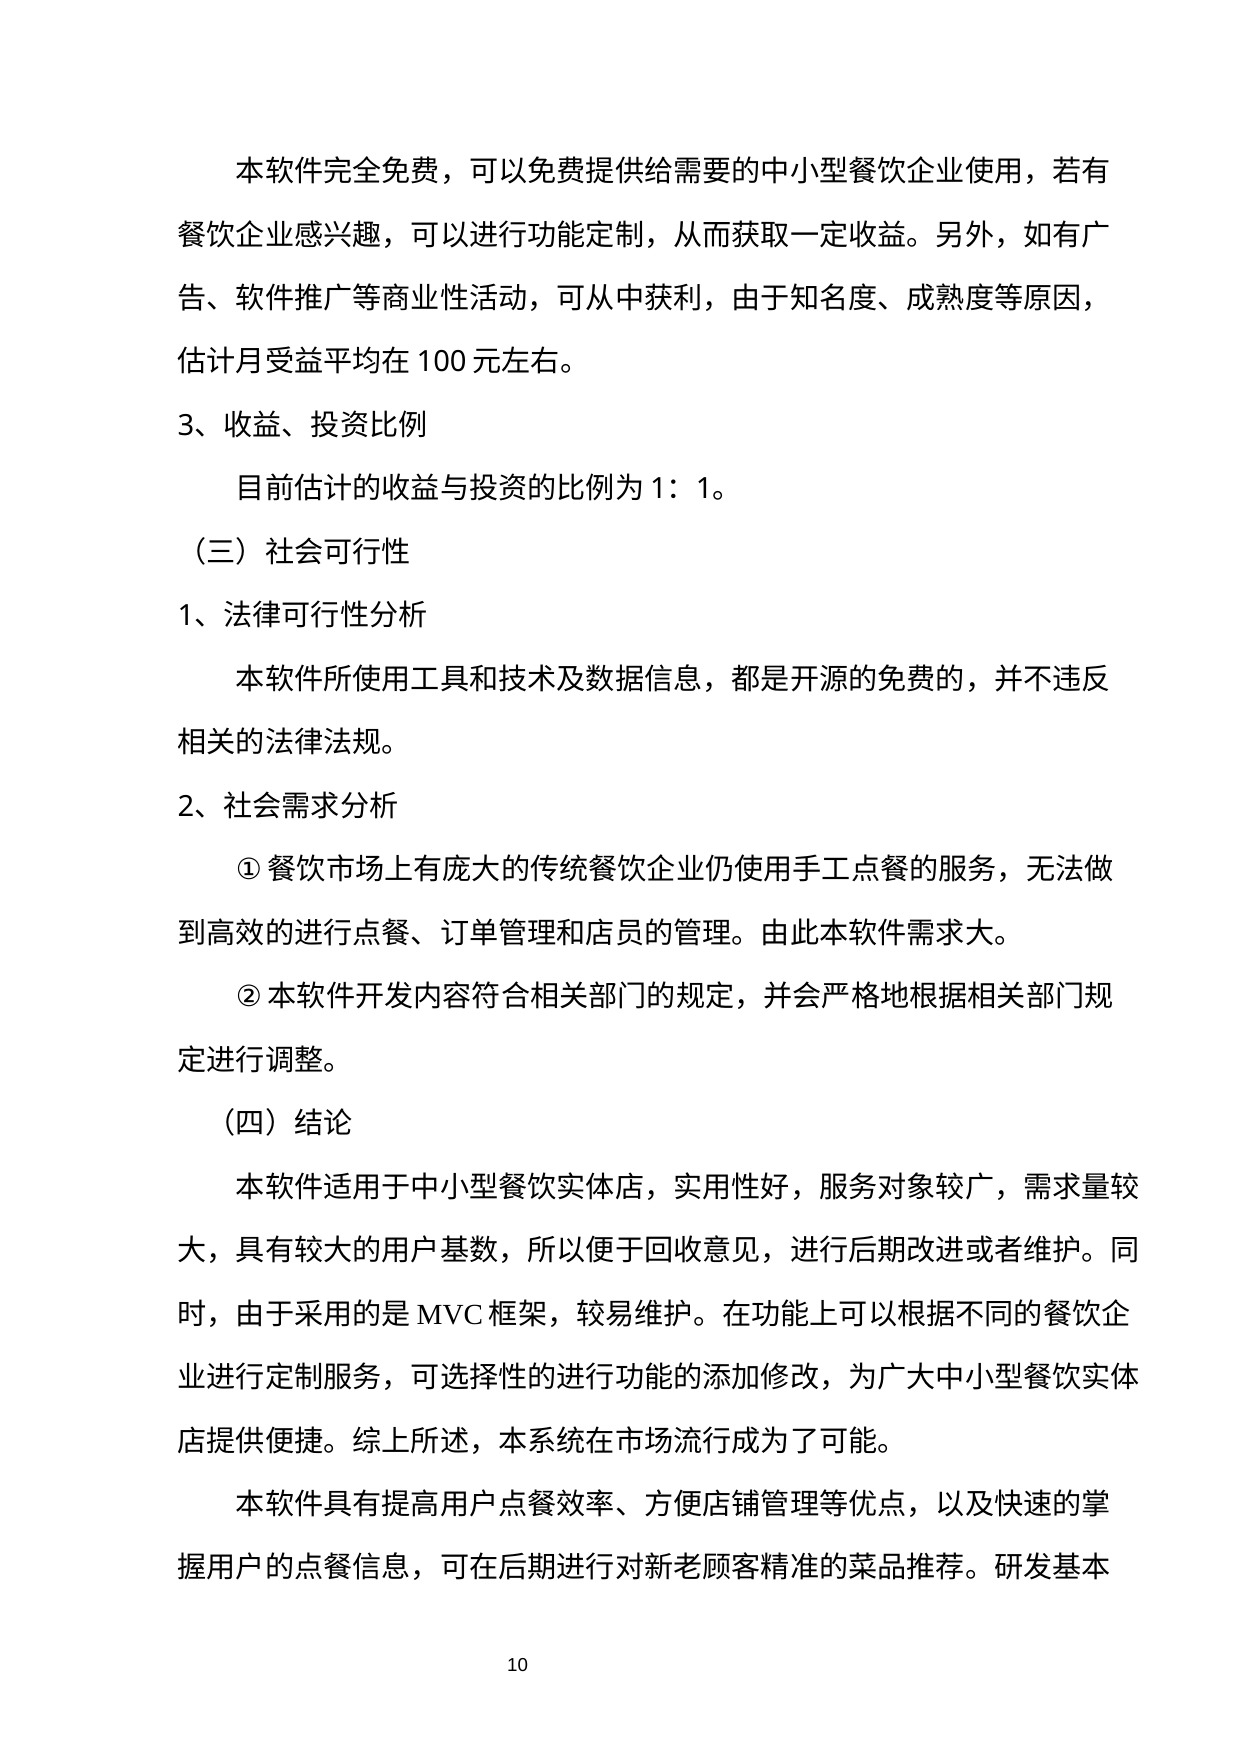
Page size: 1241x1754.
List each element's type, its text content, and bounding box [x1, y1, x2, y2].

text 2、社会需求分析 [177, 782, 1137, 825]
text （四）结论 [177, 1100, 1137, 1142]
text （三）社会可行性 [177, 528, 1137, 571]
text ①餐饮市场上有庞大的传统餐饮企业仍使用手工点餐的服务，无法做到高效的进行点餐、订单管理和店员的管理。由此本软件需求大。 [177, 846, 1137, 952]
text 本软件完全免费，可以免费提供给需要的中小型餐饮企业使用，若有餐饮企业感兴趣，可以进行功能定制，从而获取一定收益。另外，如有广告、软件推广等商业性活动，可从中获利，由于知名度、成熟度等原因，估计月受益平均在100元左右。 [177, 148, 1137, 380]
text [177, 1481, 1137, 1586]
text 本软件适用于中小型餐饮实体店，实用性好，服务对象较广，需求量较大，具有较大的用户基数，所以便于回收意见，进行后期改进或者维护。同时，由于采用的是MVC框架，较易维护。在功能上可以根据不同的餐饮企业进行定制服务，可选择性的进行功能的添加修改，为广大中小型餐饮实体店提供便捷。综上所述，本系统在市场流行成为了可能。 [177, 1163, 1151, 1459]
text 3、收益、投资比例 [177, 401, 1137, 444]
text 1、法律可行性分析 [177, 592, 1137, 634]
text ②本软件开发内容符合相关部门的规定，并会严格地根据相关部门规定进行调整。 [177, 973, 1137, 1079]
text 目前估计的收益与投资的比例为1：1。 [177, 465, 1137, 507]
text 本软件所使用工具和技术及数据信息，都是开源的免费的，并不违反相关的法律法规。 [177, 656, 1137, 761]
